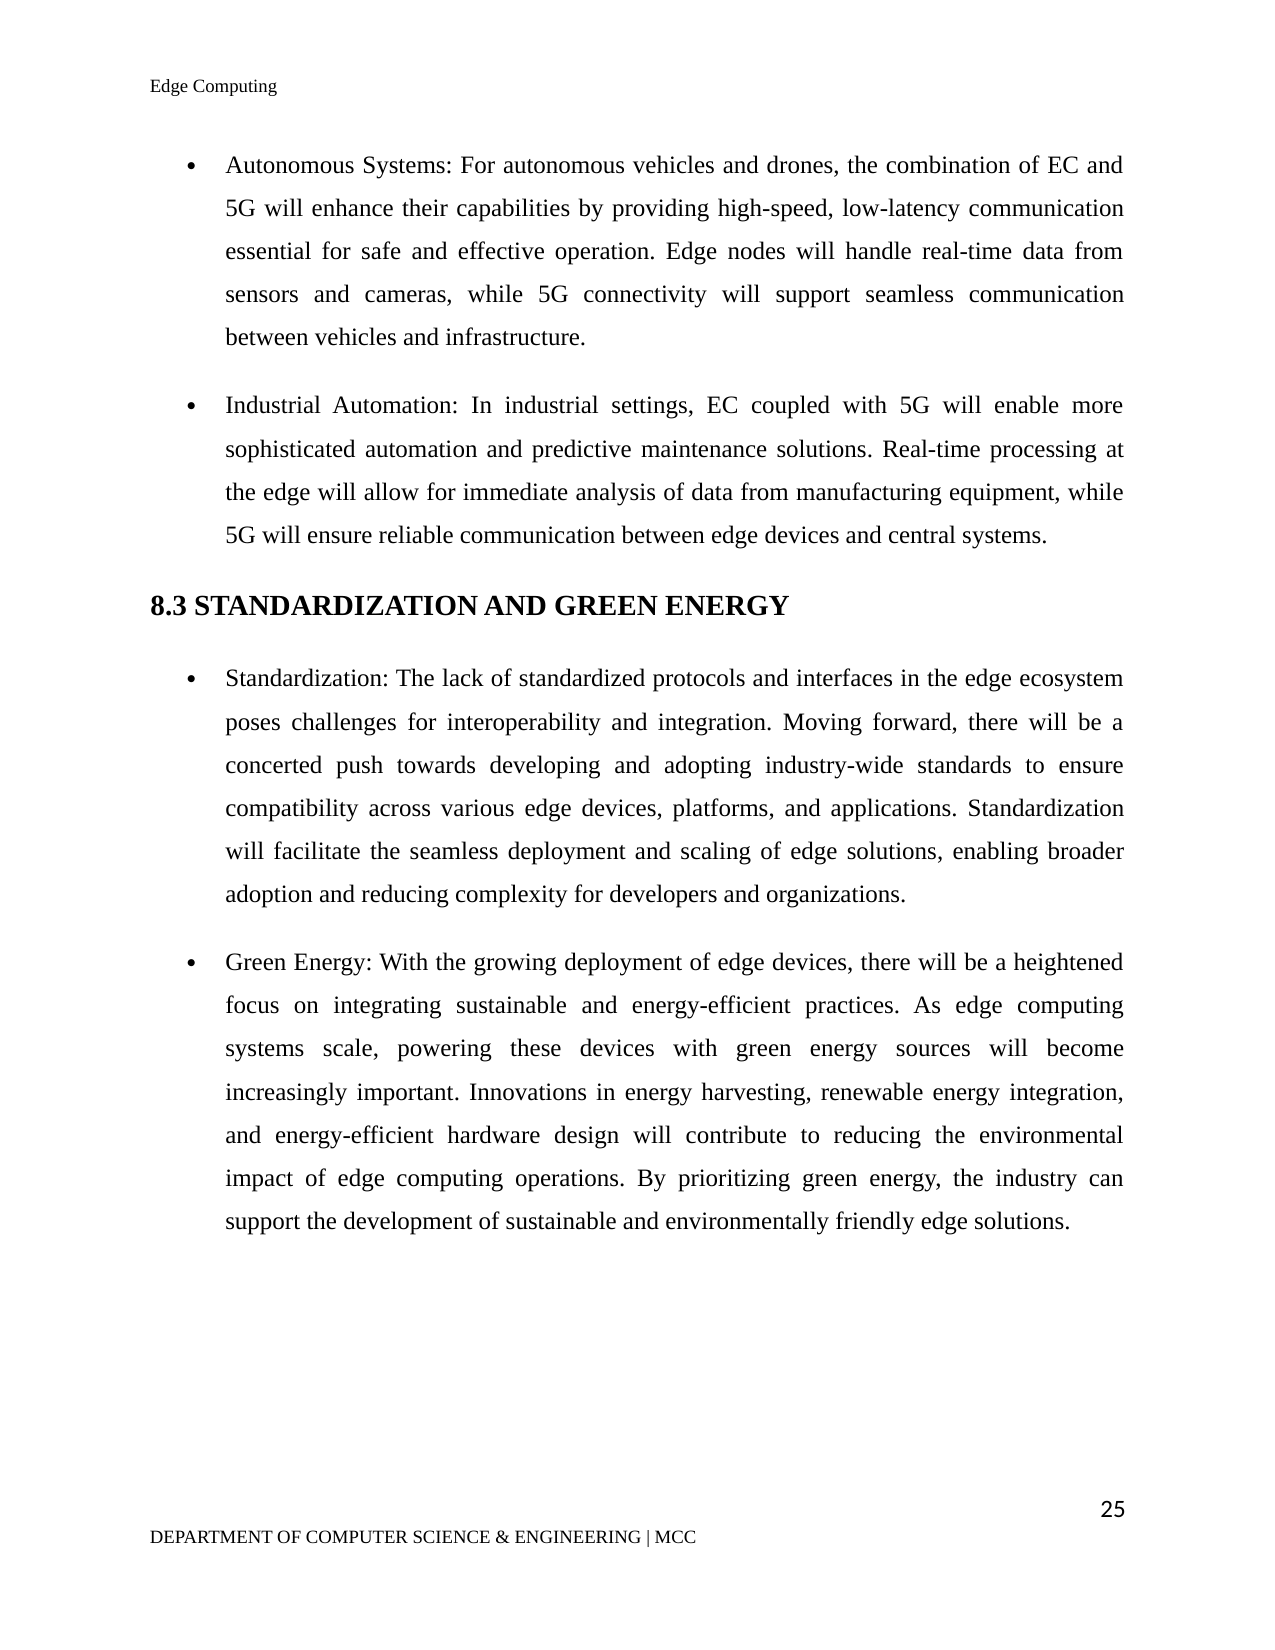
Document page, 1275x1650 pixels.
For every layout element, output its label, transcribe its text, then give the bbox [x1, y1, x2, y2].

subtitle Industrial Automation: In industrial settings, EC coupled with 5G will enable more sophisticated automation and predictive maintenance solutions. Real-time processing at the edge will allow for immediate analysis of data from manufacturing equipment, while 5G will ensure reliable communication between edge devices and central systems. [188, 391, 1125, 549]
subtitle Autonomous Systems: For autonomous vehicles and drones, the combination of EC and 5G will enhance their capabilities by providing high-speed, low-latency communication essential for safe and effective operation. Edge nodes will handle real-time data from sensors and cameras, while 5G connectivity will support seamless communication between vehicles and infrastructure. [188, 150, 1125, 351]
subtitle Green Energy: With the growing deployment of edge devices, there will be a heightened focus on integrating sustainable and energy-efficient practices. As edge computing systems scale, powering these devices with green energy sources will become increasingly important. Innovations in energy harvesting, renewable energy integration, and energy-efficient hardware design will contribute to reducing the environmental impact of edge computing operations. By prioritizing green energy, the industry can support the development of sustainable and environmentally friendly edge solutions. [188, 947, 1125, 1235]
subtitle Standardization: The lack of standardized protocols and interfaces in the edge ecosystem poses challenges for interoperability and integration. Moving forward, there will be a concerted push towards developing and adopting industry-wide standards to ensure compatibility across various edge devices, platforms, and applications. Standardization will facilitate the seamless deployment and scaling of edge solutions, enabling broader adoption and reducing complexity for developers and organizations. [188, 663, 1125, 908]
subtitle 8.3 STANDARDIZATION AND GREEN ENERGY [150, 588, 1125, 622]
